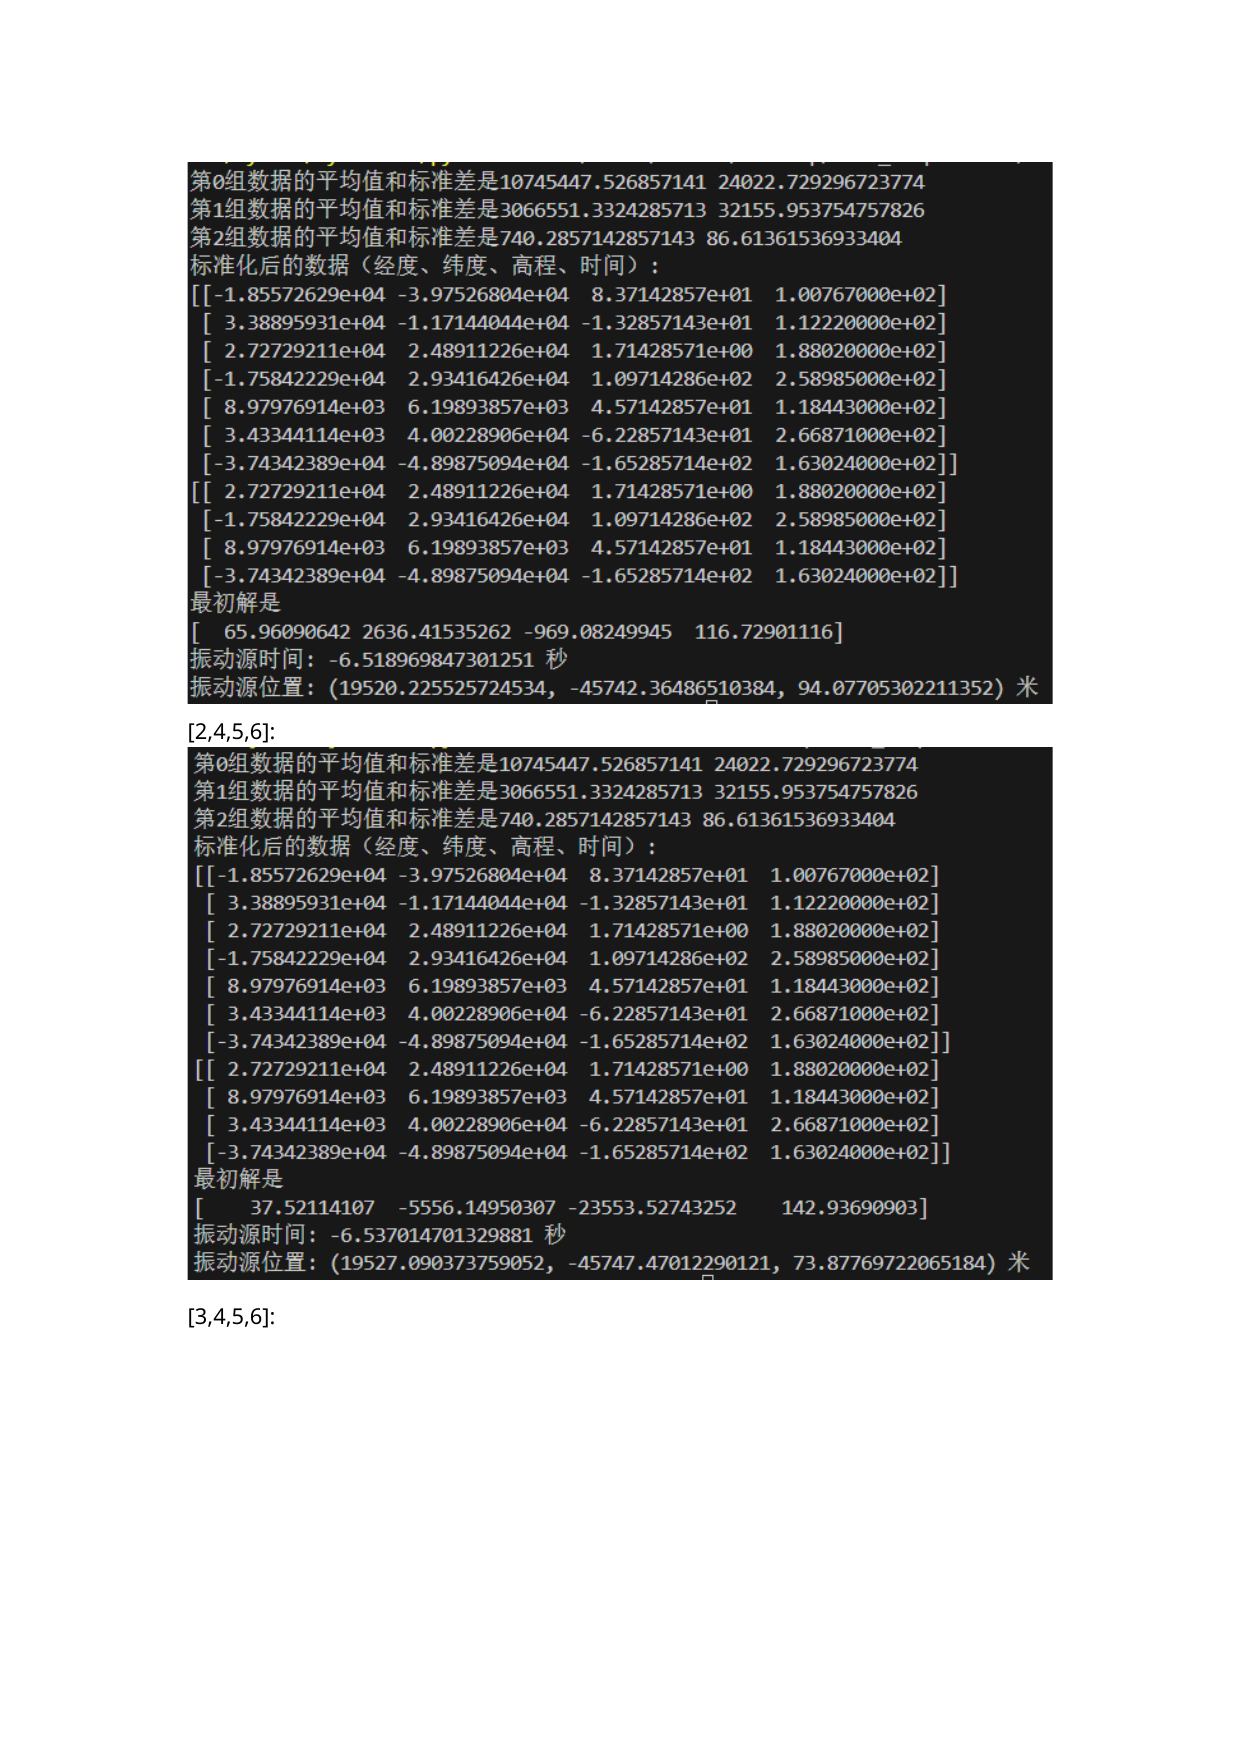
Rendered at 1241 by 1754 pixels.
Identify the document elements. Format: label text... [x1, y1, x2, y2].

text [3,4,5,6]: [187, 1299, 1053, 1332]
picture [187, 747, 1053, 1280]
text [2,4,5,6]: [187, 714, 1053, 747]
picture [187, 162, 1053, 704]
